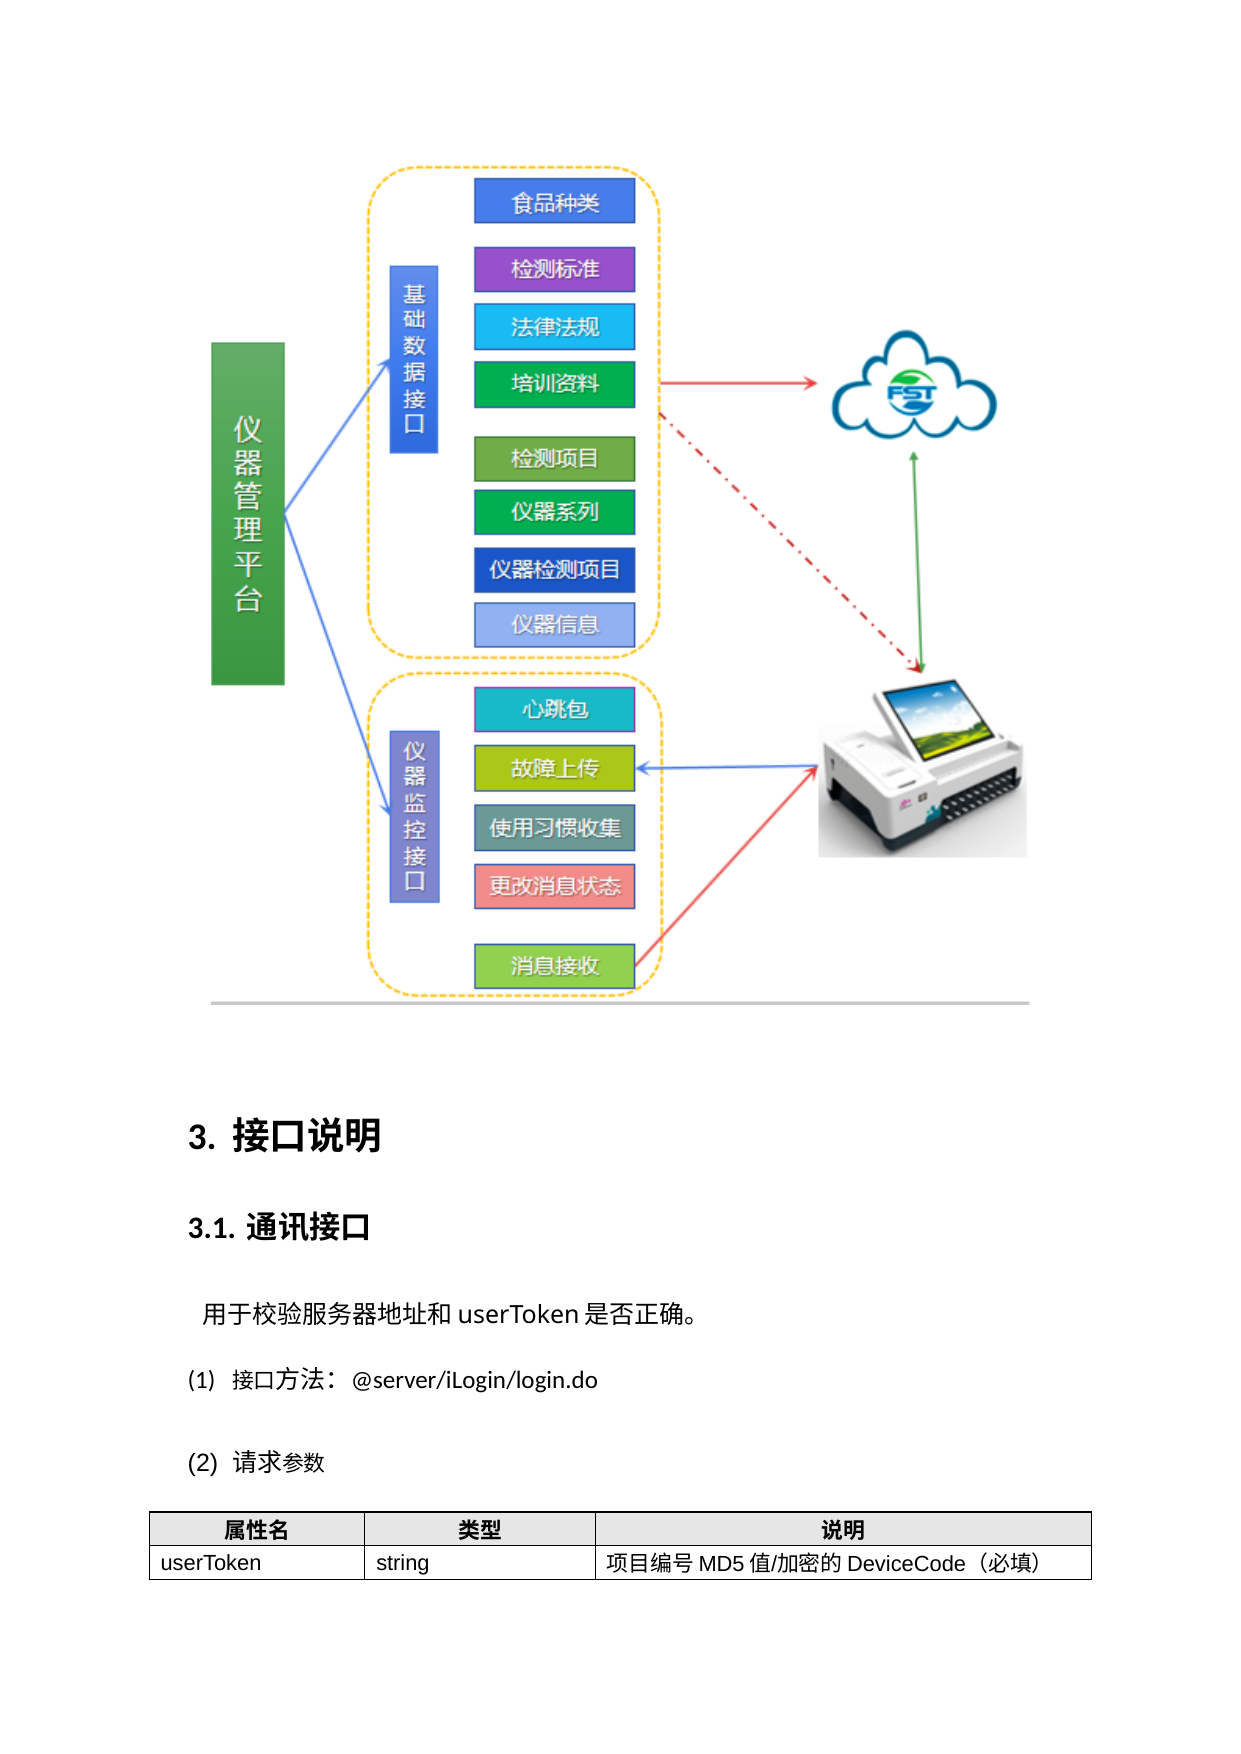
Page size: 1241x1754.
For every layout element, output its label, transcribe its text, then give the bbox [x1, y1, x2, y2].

table_cell string [365, 1546, 595, 1578]
list 请求参数 [187, 1428, 1053, 1493]
table_cell 项目编号MD5值/加密的DeviceCode（必填） [596, 1546, 1091, 1578]
table_header 类型 [365, 1513, 595, 1545]
list 接口方法：@server/iLogin/login.do [187, 1345, 1053, 1410]
table_cell userToken [150, 1546, 364, 1578]
list 接口说明 [187, 1101, 1053, 1166]
text 用于校验服务器地址和userToken是否正确。 [187, 1280, 1053, 1345]
table_header 说明 [596, 1513, 1091, 1545]
list 通讯接口 [187, 1193, 1053, 1258]
table_header 属性名 [150, 1513, 364, 1545]
picture [210, 162, 1030, 1005]
